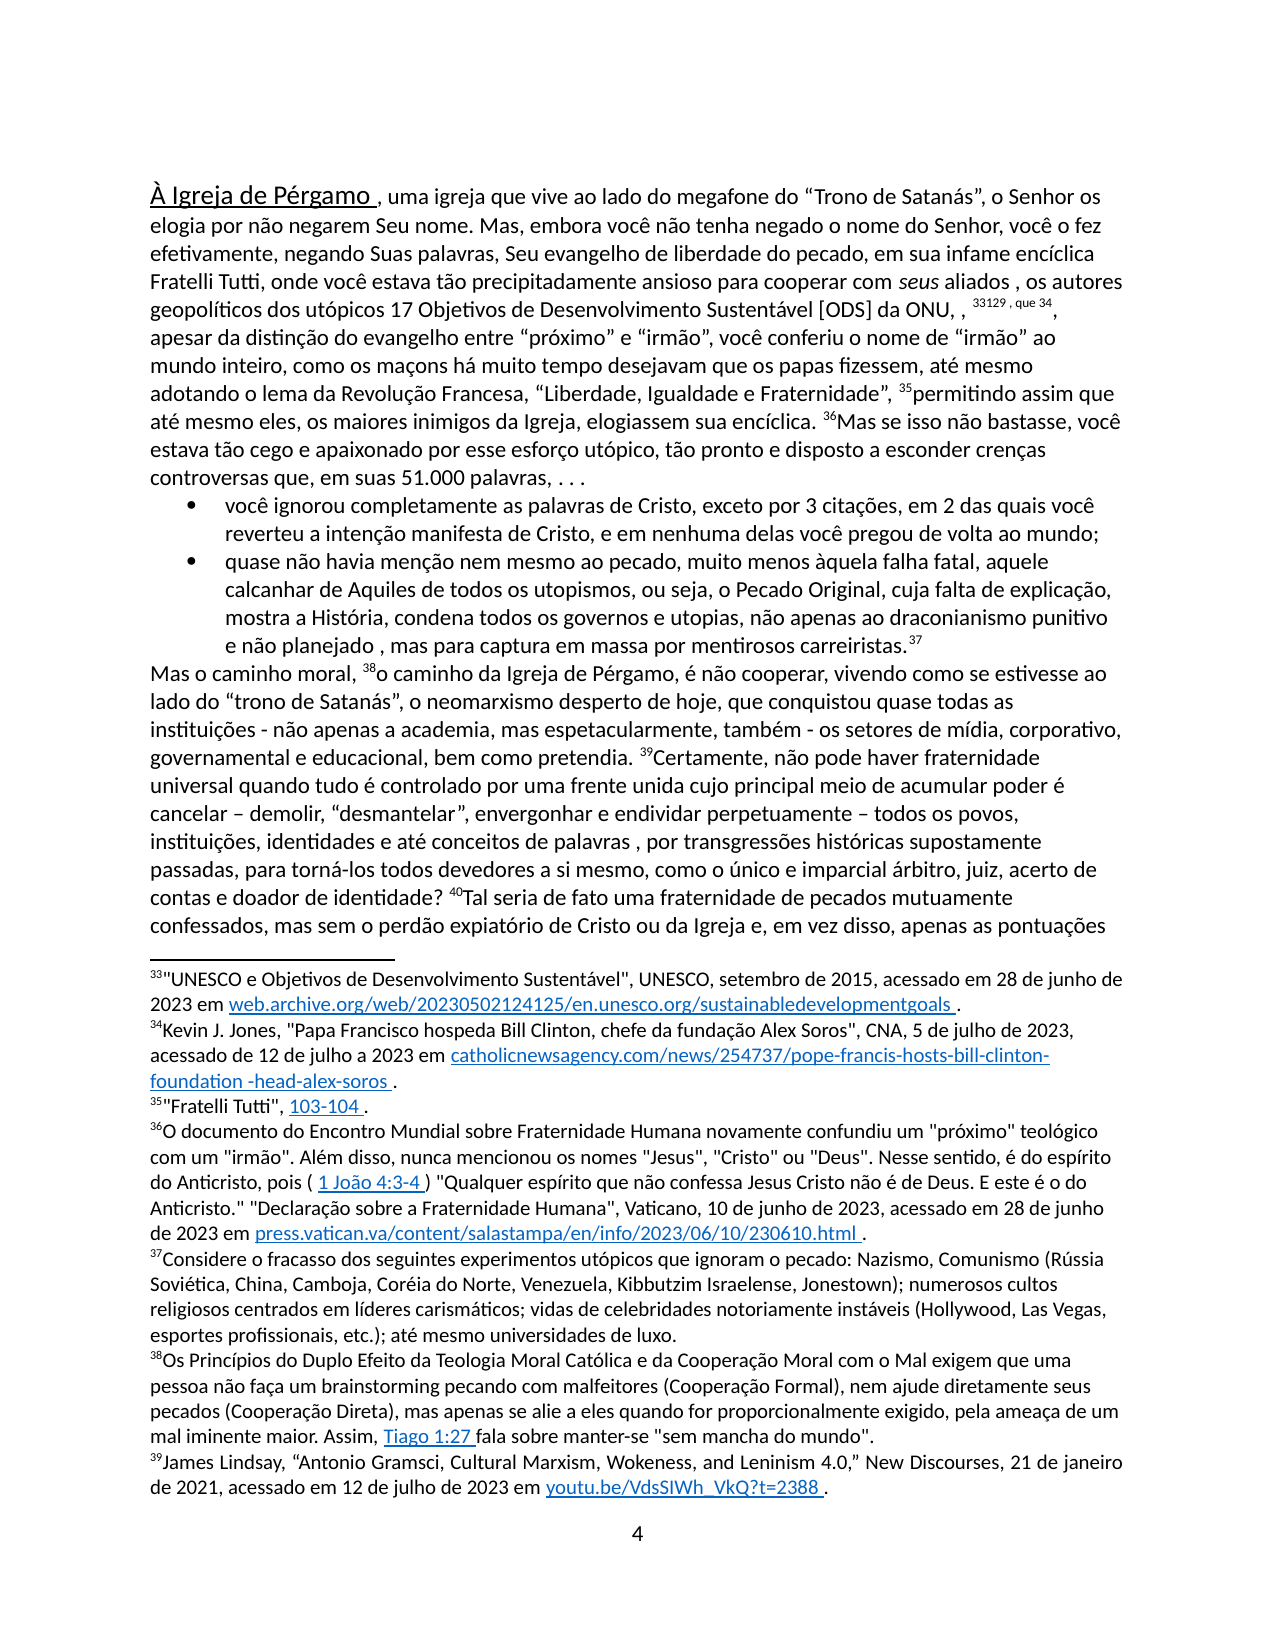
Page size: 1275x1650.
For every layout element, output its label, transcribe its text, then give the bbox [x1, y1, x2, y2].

text À Igreja de Pérgamo , uma igreja que vive ao lado do megafone do “Trono de Satanás”, o Senhor os elogia por não negarem Seu nome. Mas, embora você não tenha negado o nome do Senhor, você o fez efetivamente, negando Suas palavras, Seu evangelho de liberdade do pecado, em sua infame encíclica Fratelli Tutti, onde você estava tão precipitadamente ansioso para cooperar com seus aliados , os autores geopolíticos dos utópicos 17 Objetivos de Desenvolvimento Sustentável [ODS] da ONU, , 129 , que , apesar da distinção do evangelho entre “próximo” e “irmão”, você conferiu o nome de “irmão” ao mundo inteiro, como os maçons há muito tempo desejavam que os papas fizessem, até mesmo adotando o lema da Revolução Francesa, “Liberdade, Igualdade e Fraternidade”, permitindo assim que até mesmo eles, os maiores inimigos da Igreja, elogiassem sua encíclica. Mas se isso não bastasse, você estava tão cego e apaixonado por esse esforço utópico, tão pronto e disposto a esconder crenças controversas que, em suas 51.000 palavras, . . . [150, 178, 1125, 491]
list quase não havia menção nem mesmo ao pecado, muito menos àquela falha fatal, aquele calcanhar de Aquiles de todos os utopismos, ou seja, o Pecado Original, cuja falta de explicação, mostra a História, condena todos os governos e utopias, não apenas ao draconianismo punitivo e não planejado , mas para captura em massa por mentirosos carreiristas. [187, 547, 1125, 659]
text Mas o caminho moral, o caminho da Igreja de Pérgamo, é não cooperar, vivendo como se estivesse ao lado do “trono de Satanás”, o neomarxismo desperto de hoje, que conquistou quase todas as instituições - não apenas a academia, mas espetacularmente, também - os setores de mídia, corporativo, governamental e educacional, bem como pretendia. Certamente, não pode haver fraternidade universal quando tudo é controlado por uma frente unida cujo principal meio de acumular poder é cancelar – demolir, “desmantelar”, envergonhar e endividar perpetuamente – todos os povos, instituições, identidades e até conceitos de palavras , por transgressões históricas supostamente passadas, para torná-los todos devedores a si mesmo, como o único e imparcial árbitro, juiz, acerto de contas e doador de identidade? Tal seria de fato uma fraternidade de pecados mutuamente confessados, mas sem o perdão expiatório de Cristo ou da Igreja e, em vez disso, apenas as pontuações de crédito social dos sucessores de Herbert Marcuse e Paulo Freire . Mas você realmente se aliou a eles, usando seu jargão, legitimando suas teorias, perseguindo seus objetivos utópicos. O sal apostólico não apenas perdeu o sabor, mas na verdade QUER ser jogado fora e pisado! [150, 659, 1125, 939]
list você ignorou completamente as palavras de Cristo, exceto por 3 citações, em 2 das quais você reverteu a intenção manifesta de Cristo, e em nenhuma delas você pregou de volta ao mundo; [187, 491, 1125, 547]
